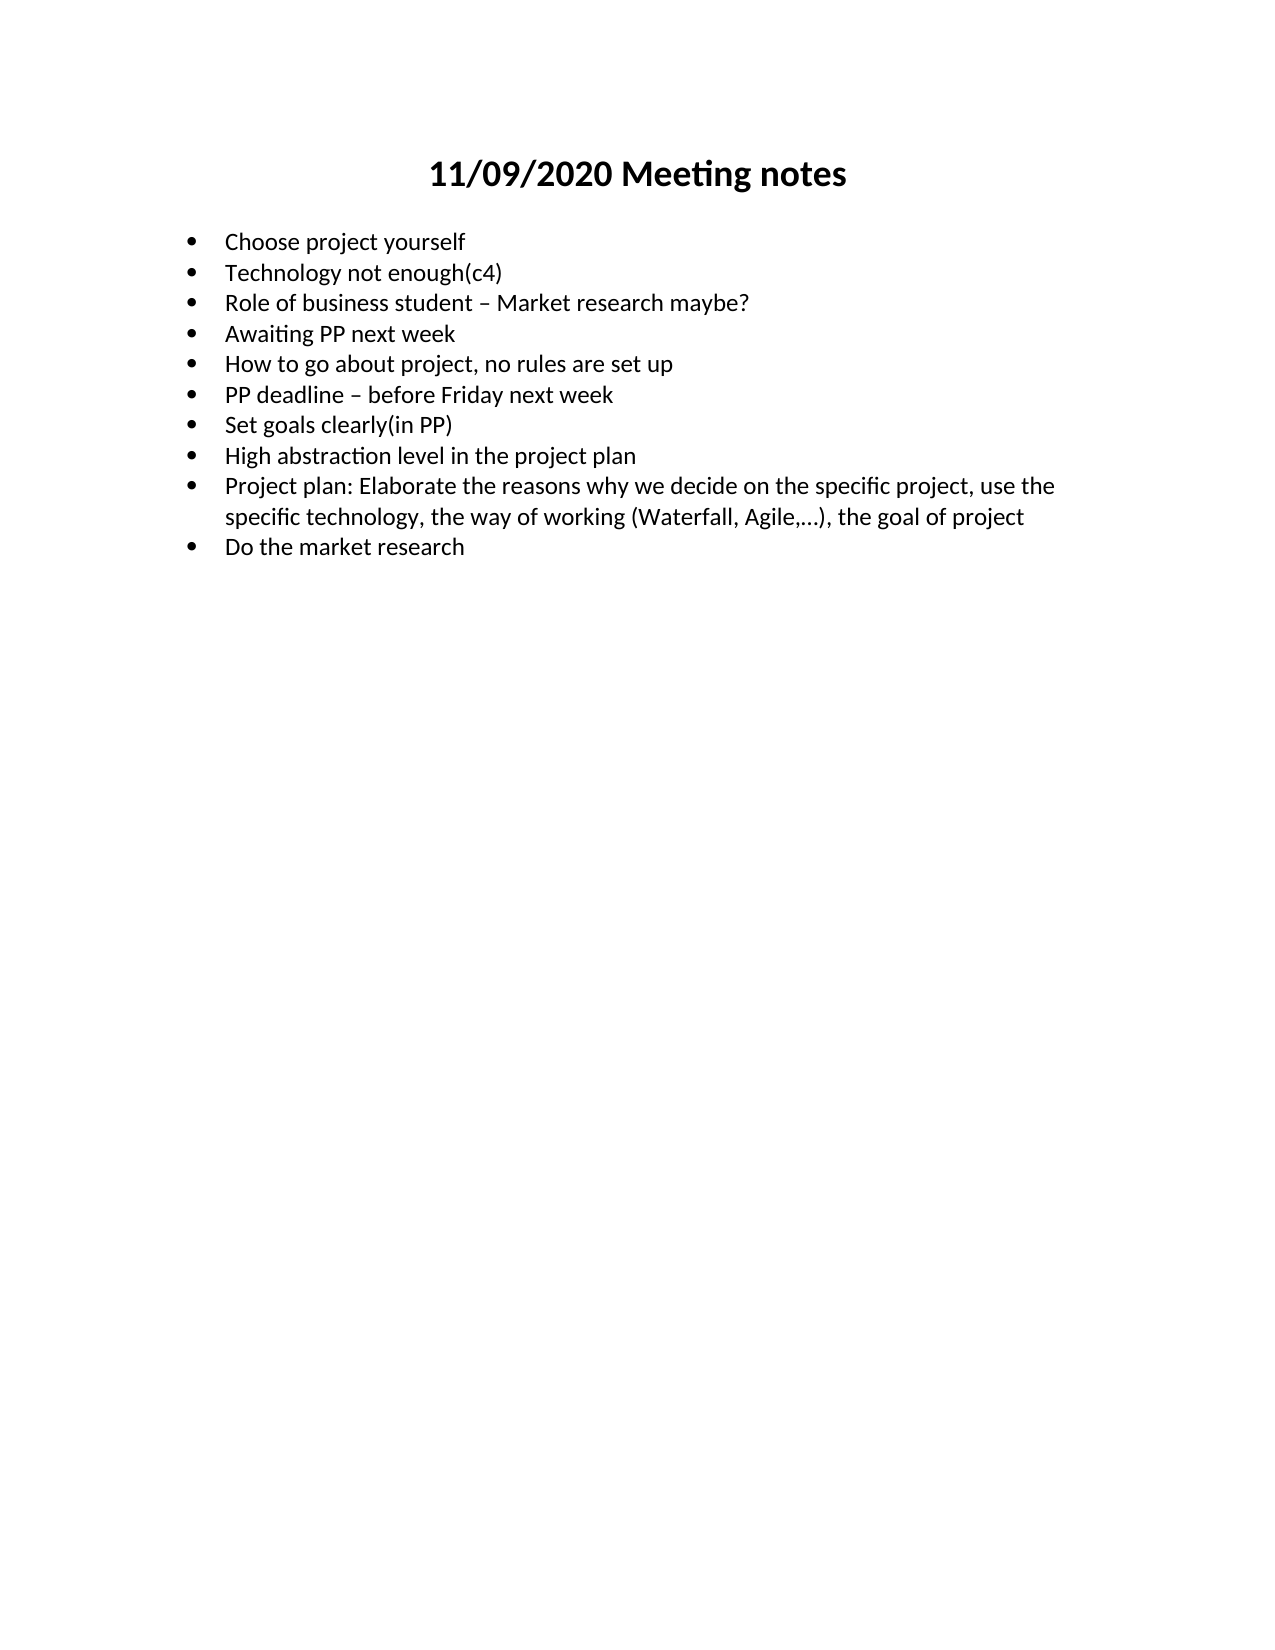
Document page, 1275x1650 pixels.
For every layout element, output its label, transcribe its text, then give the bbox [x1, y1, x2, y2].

list Do the market research [187, 532, 1125, 562]
list Role of business student – Market research maybe? [187, 287, 1125, 318]
text 11/09/2020 Meeting notes [150, 150, 1125, 196]
list Awaiting PP next week [187, 318, 1125, 348]
list How to go about project, no rules are set up [187, 348, 1125, 379]
list Technology not enough(c4) [187, 257, 1125, 287]
list High abstraction level in the project plan [187, 440, 1125, 471]
list PP deadline – before Friday next week [187, 379, 1125, 409]
list Set goals clearly(in PP) [187, 409, 1125, 440]
list Choose project yourself [187, 226, 1125, 257]
list Project plan: Elaborate the reasons why we decide on the specific project, use the specific technology, the way of working (Waterfall, Agile,…), the goal of project [187, 471, 1125, 532]
